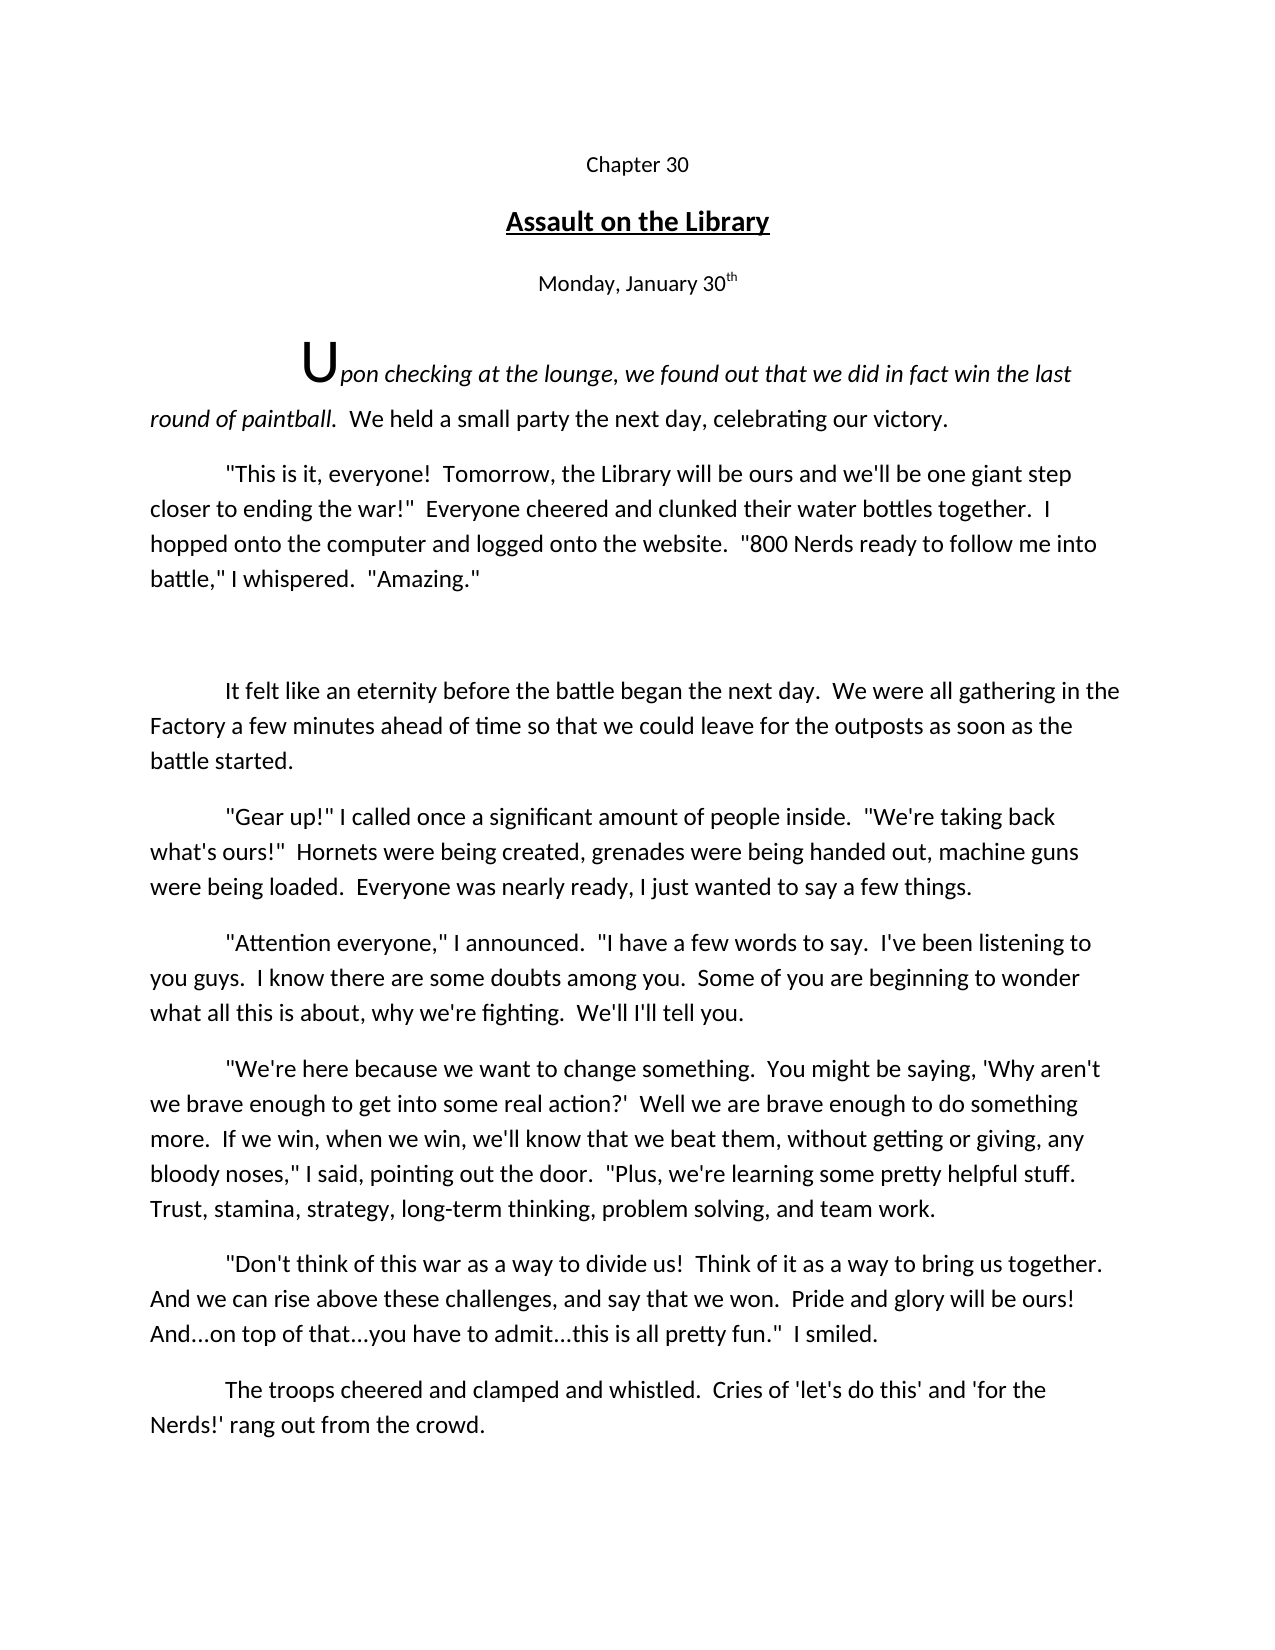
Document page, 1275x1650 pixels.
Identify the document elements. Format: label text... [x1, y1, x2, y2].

text The troops cheered and clamped and whistled. Cries of 'let's do this' and 'for the Nerds!' rang out from the crowd. [150, 1374, 1125, 1440]
text Monday, January 30th [150, 269, 1125, 297]
text "Attention everyone," I announced. "I have a few words to say. I've been listening to you guys. I know there are some doubts among you. Some of you are beginning to wonder what all this is about, why we're fighting. We'll I'll tell you. [150, 927, 1125, 1027]
subtitle Assault on the Library [150, 203, 1125, 239]
text "Don't think of this war as a way to divide us! Think of it as a way to bring us together. And we can rise above these challenges, and say that we won. Pride and glory will be ours! And...on top of that...you have to admit...this is all pretty fun." I smiled. [150, 1249, 1125, 1349]
text Upon checking at the lounge, we found out that we did in fact win the last round of paintball. We held a small party the next day, celebrating our victory. [150, 322, 1125, 433]
text "We're here because we want to change something. You might be saying, 'Why aren't we brave enough to get into some real action?' Well we are brave enough to do something more. If we win, when we win, we'll know that we beat them, without getting or giving, any bloody noses," I said, pointing out the door. "Plus, we're learning some pretty helpful stuff. Trust, stamina, strategy, long-term thinking, problem solving, and team work. [150, 1053, 1125, 1223]
text It felt like an eternity before the battle began the next day. We were all gathering in the Factory a few minutes ahead of time so that we could leave for the outposts as soon as the battle started. [150, 675, 1125, 776]
text "This is it, everyone! Tomorrow, the Library will be ours and we'll be one giant step closer to ending the war!" Everyone cheered and clunked their water bottles together. I hopped onto the computer and logged onto the website. "800 Nerds ready to follow me into battle," I whispered. "Amazing." [150, 459, 1125, 594]
text Chapter 30 [150, 150, 1125, 178]
text "Gear up!" I called once a significant amount of people inside. "We're taking back what's ours!" Hornets were being created, grenades were being handed out, machine guns were being loaded. Everyone was nearly ready, I just wanted to say a few things. [150, 801, 1125, 902]
